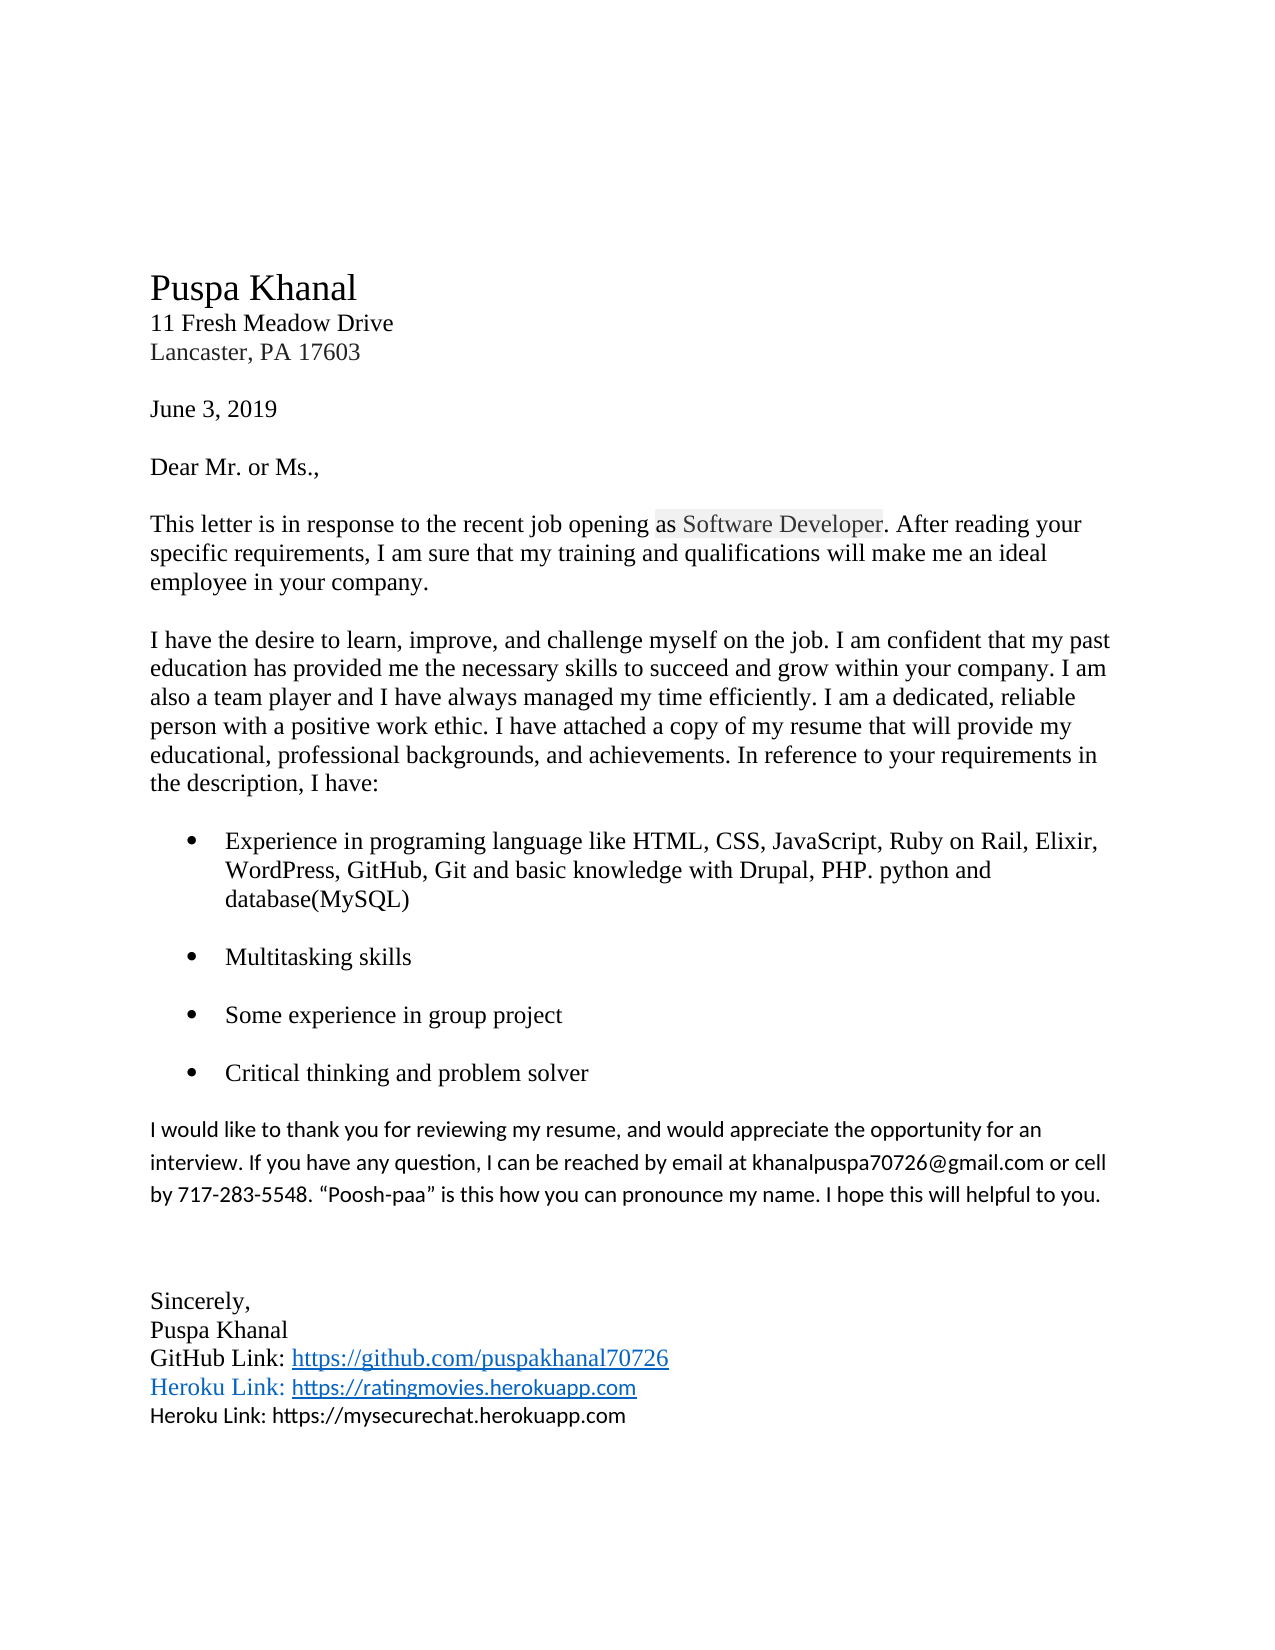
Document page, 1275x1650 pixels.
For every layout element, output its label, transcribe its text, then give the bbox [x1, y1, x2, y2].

text I have the desire to learn, improve, and challenge myself on the job. I am confident that my past education has provided me the necessary skills to succeed and grow within your company. I am also a team player and I have always managed my time efficiently. I am a dedicated, reliable person with a positive work ethic. I have attached a copy of my resume that will provide my educational, professional backgrounds, and achievements. In reference to your requirements in the description, I have: [150, 625, 1125, 797]
text Puspa Khanal [150, 265, 1125, 308]
list Experience in programing language like HTML, CSS, JavaScript, Ruby on Rail, Elixir, WordPress, GitHub, Git and basic knowledge with Drupal, PHP. python and database(MySQL) [187, 826, 1125, 913]
text Puspa Khanal [150, 1315, 1125, 1343]
text Lancaster, PA 17603 [150, 337, 1125, 366]
text Heroku Link: https://ratingmovies.herokuapp.com [150, 1372, 1125, 1401]
text June 3, 2019 [150, 394, 1125, 423]
list Some experience in group project [187, 1000, 1125, 1028]
text I would like to thank you for reviewing my resume, and would appreciate the opportunity for an interview. If you have any question, I can be reached by email at khanalpuspa70726@gmail.com or cell by 717-283-5548. “Poosh-paa” is this how you can pronounce my name. I hope this will helpful to you. [150, 1116, 1125, 1208]
text 11 Fresh Meadow Drive [150, 308, 1125, 337]
text This letter is in response to the recent job opening as Software Developer. After reading your specific requirements, I am sure that my training and qualifications will make me an ideal employee in your company. [150, 509, 1125, 596]
text Heroku Link: https://mysecurechat.herokuapp.com [150, 1401, 1125, 1429]
list Critical thinking and problem solver [187, 1058, 1125, 1086]
list Multitasking skills [187, 942, 1125, 971]
text Dear Mr. or Ms., [150, 452, 1125, 481]
text Sincerely, [150, 1286, 1125, 1315]
text GitHub Link: https://github.com/puspakhanal70726 [150, 1343, 1125, 1372]
